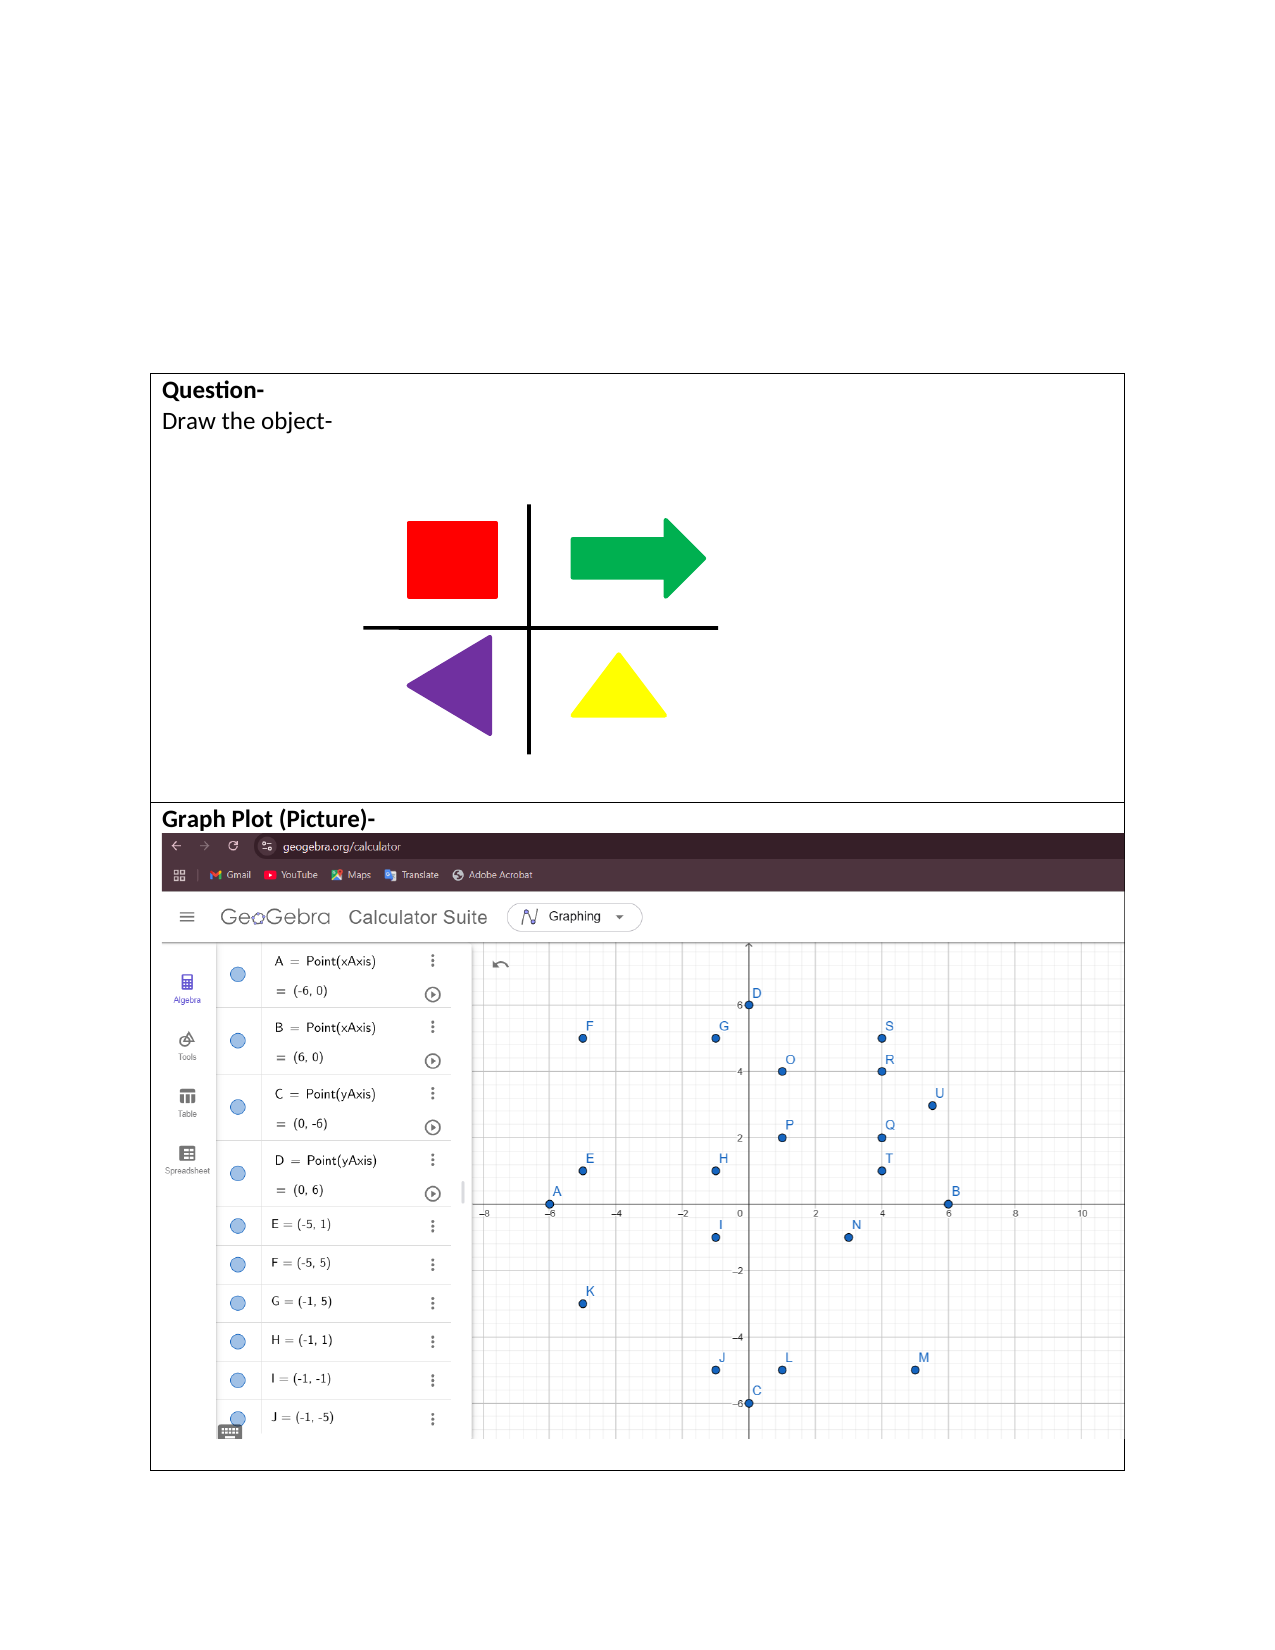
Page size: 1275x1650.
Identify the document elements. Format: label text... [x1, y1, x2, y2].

picture [161, 833, 1125, 1439]
table_header Question- Draw the object- [151, 374, 1124, 802]
table_cell Graph Plot (Picture)- [151, 803, 1124, 1469]
